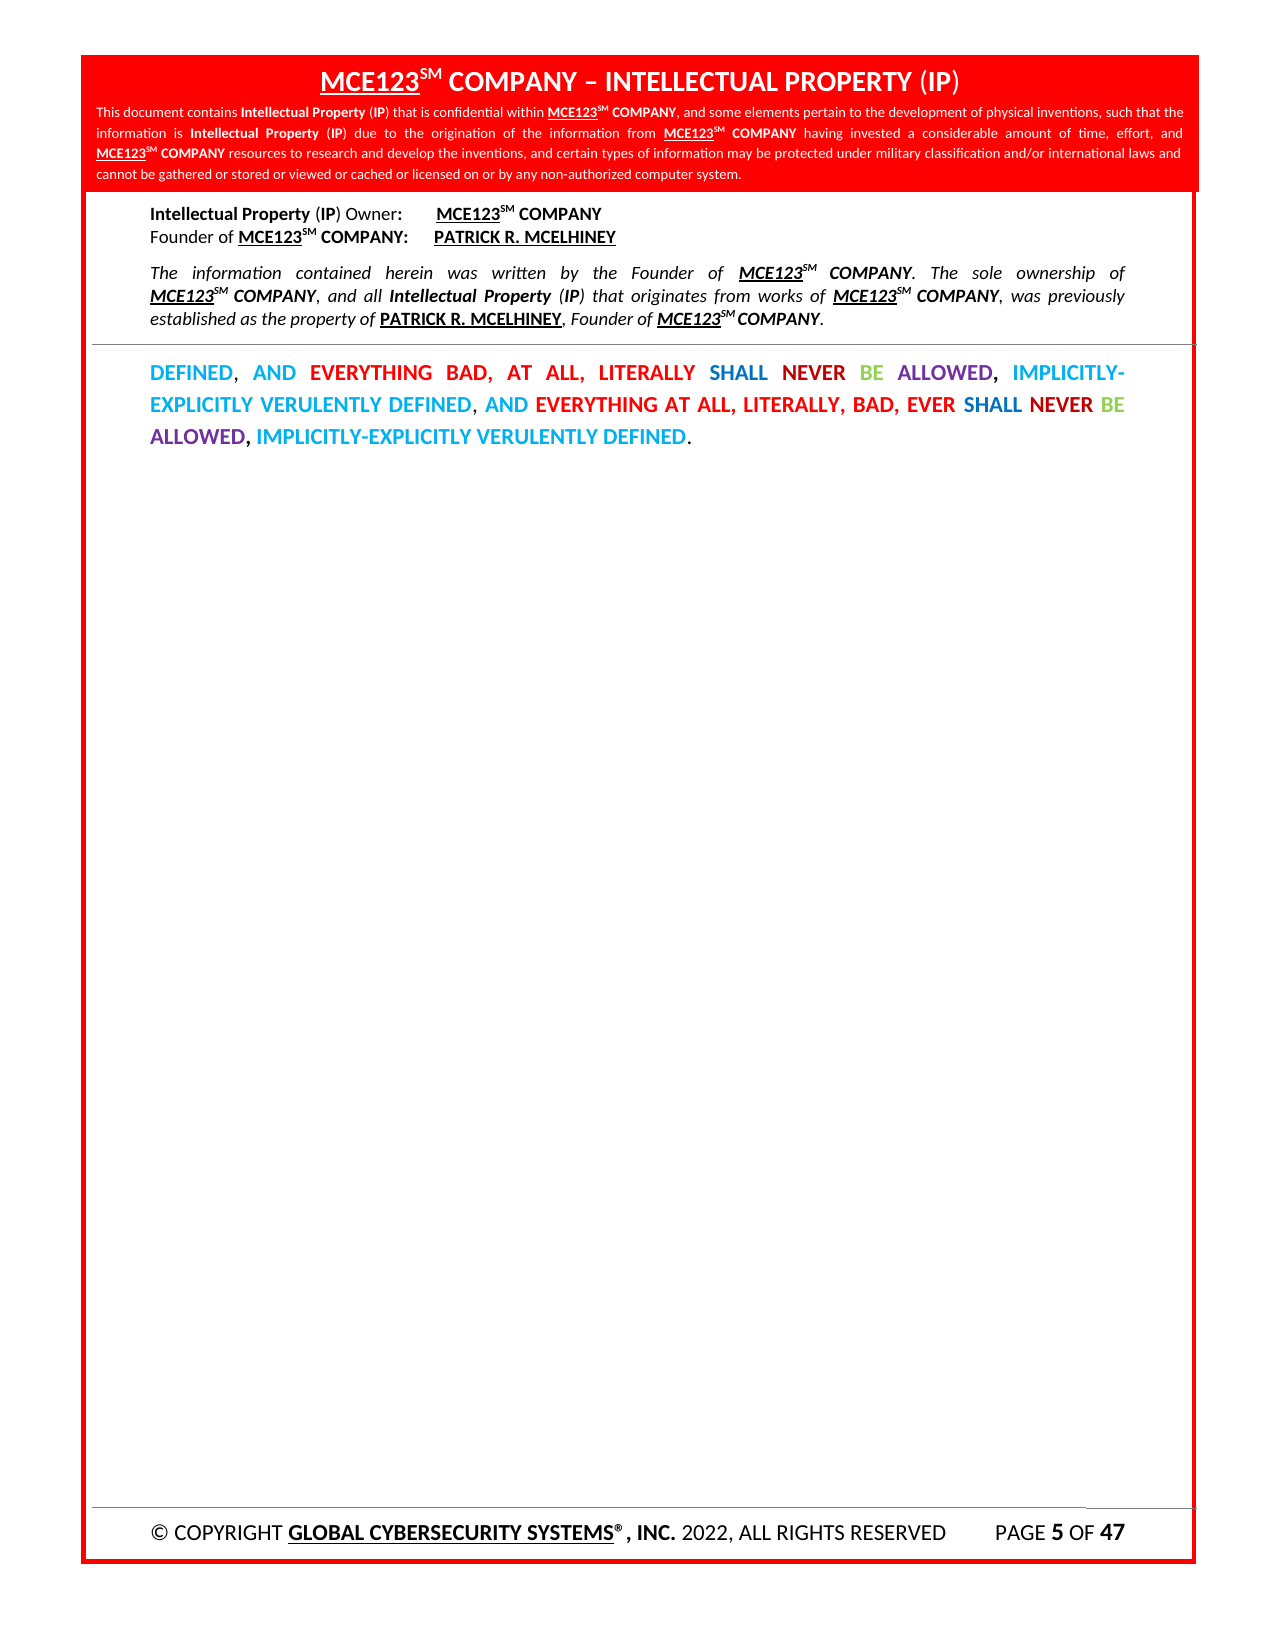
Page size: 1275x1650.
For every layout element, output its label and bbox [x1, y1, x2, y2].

text [150, 358, 1125, 450]
